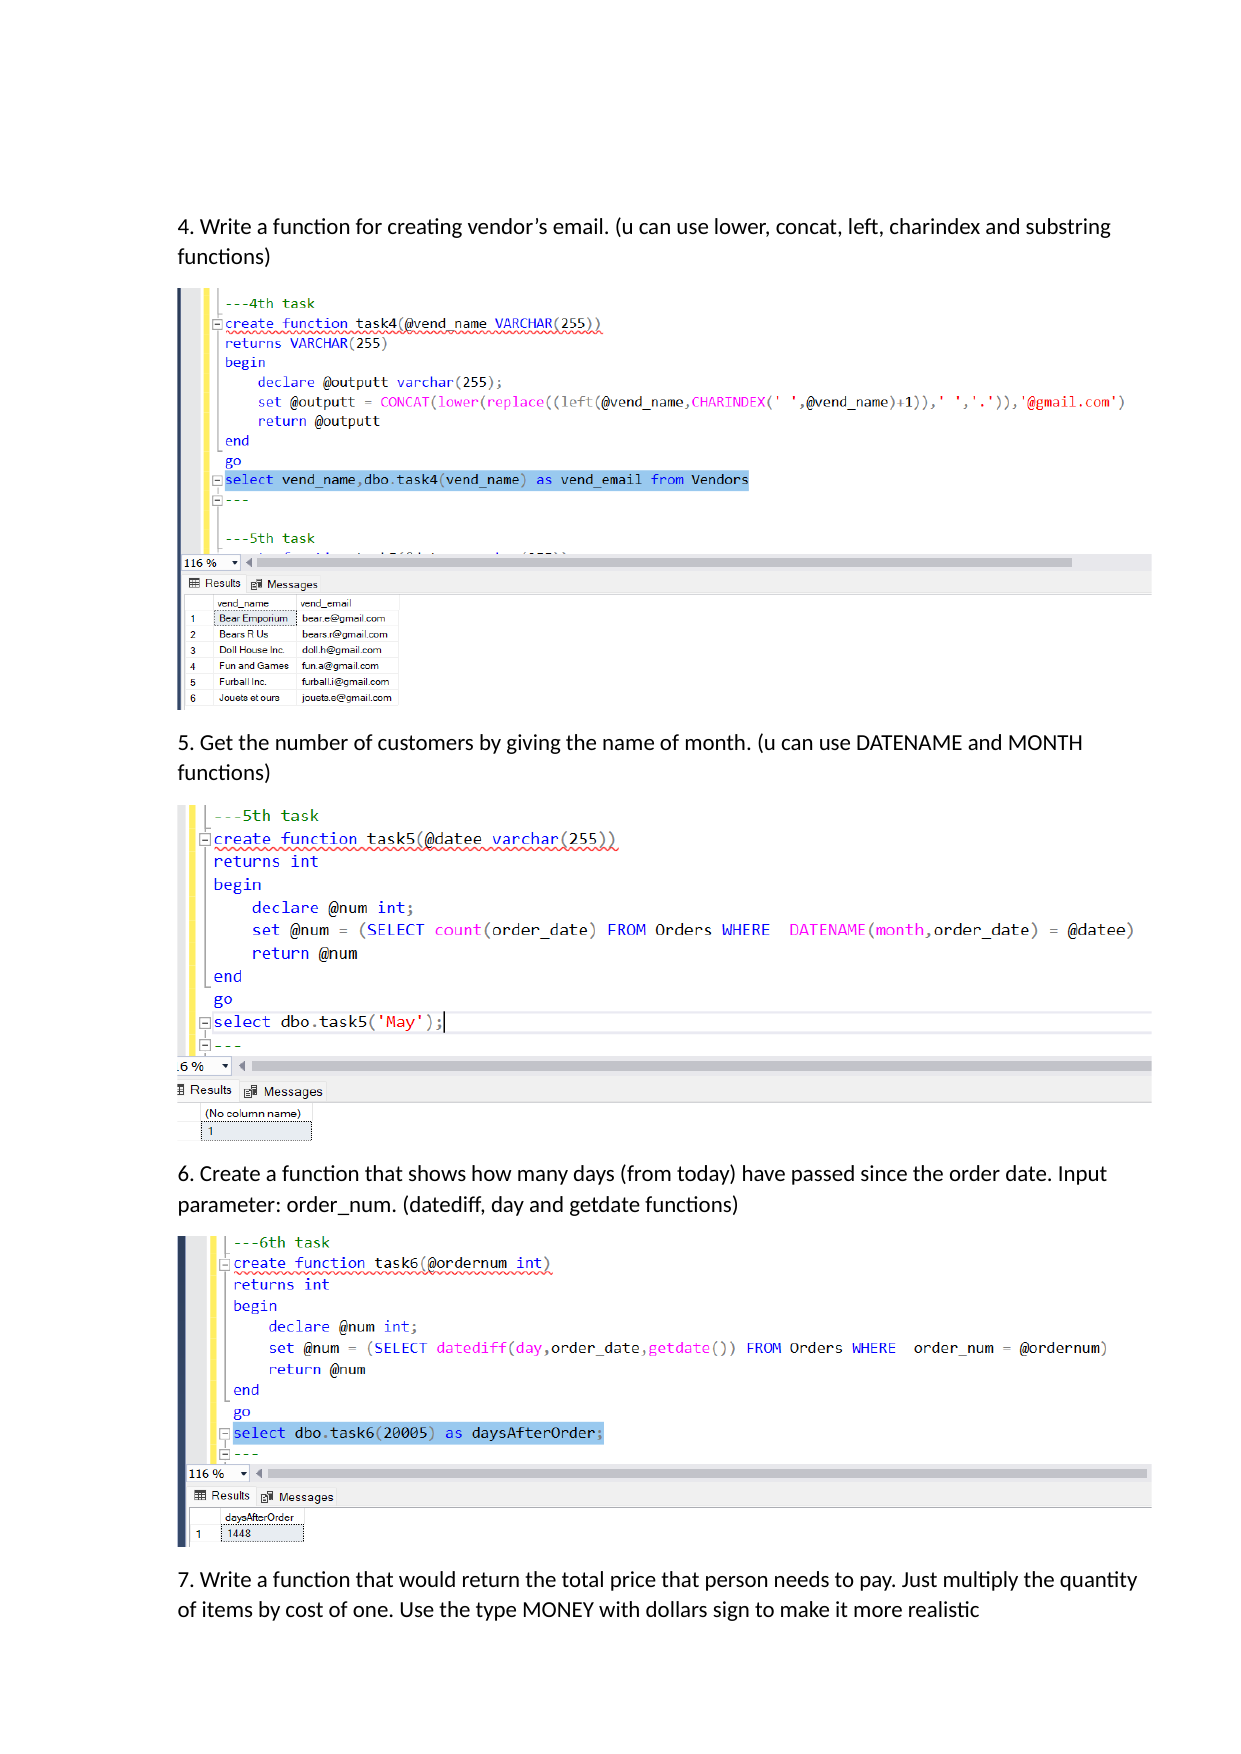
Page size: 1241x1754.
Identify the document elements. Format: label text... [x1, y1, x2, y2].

text 6. Create a function that shows how many days (from today) have passed since the order date. Input parameter: order_num. (datediff, day and getdate functions) [177, 1159, 1152, 1218]
picture [177, 1236, 1152, 1547]
text 4. Write a function for creating vendor’s email. (u can use lower, concat, left, charindex and substring functions) [177, 212, 1152, 270]
picture [177, 805, 1152, 1141]
picture [177, 288, 1152, 710]
text 5. Get the number of customers by giving the name of month. (u can use DATENAME and MONTH functions) [177, 728, 1152, 786]
text 7. Write a function that would return the total price that person needs to pay. Just multiply the quantity of items by cost of one. Use the type MONEY with dollars sign to make it more realistic [177, 1565, 1152, 1623]
